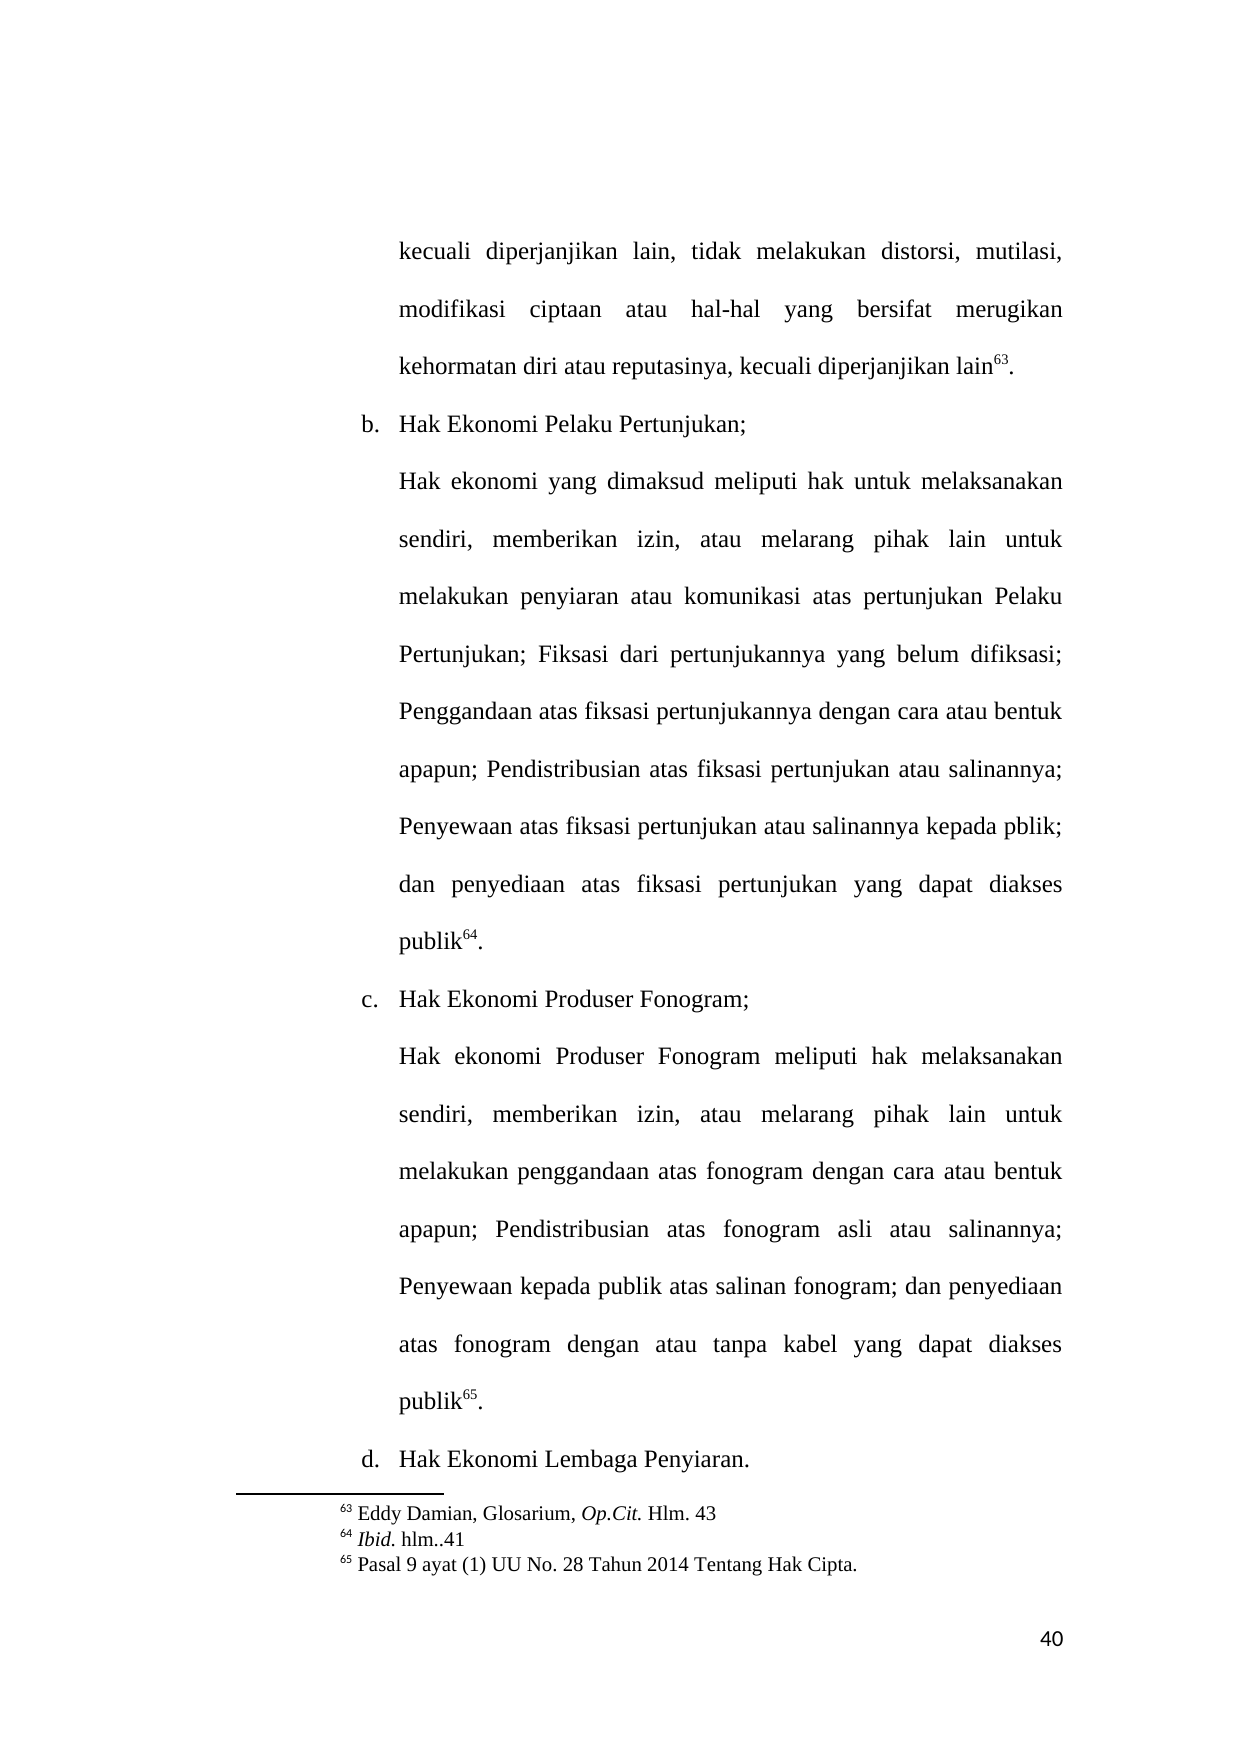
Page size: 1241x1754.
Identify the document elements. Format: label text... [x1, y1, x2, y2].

list Hak Ekonomi Produser Fonogram; [361, 984, 1063, 1012]
list Hak Ekonomi Pelaku Pertunjukan; [361, 409, 1063, 437]
list Hak Ekonomi Lembaga Penyiaran. [361, 1444, 1063, 1472]
list Hak ekonomi yang dimaksud meliputi hak untuk melaksanakan sendiri, memberikan izin, atau melarang pihak lain untuk melakukan penyiaran atau komunikasi atas pertunjukan Pelaku Pertunjukan; Fiksasi dari pertunjukannya yang belum difiksasi; Penggandaan atas fiksasi pertunjukannya dengan cara atau bentuk apapun; Pendistribusian atas fiksasi pertunjukan atau salinannya; Penyewaan atas fiksasi pertunjukan atau salinannya kepada pblik; dan penyediaan atas fiksasi pertunjukan yang dapat diakses publik. [399, 466, 1063, 955]
list Hak ekonomi Produser Fonogram meliputi hak melaksanakan sendiri, memberikan izin, atau melarang pihak lain untuk melakukan penggandaan atas fonogram dengan cara atau bentuk apapun; Pendistribusian atas fonogram asli atau salinannya; Penyewaan kepada publik atas salinan fonogram; dan penyediaan atas fonogram dengan atau tanpa kabel yang dapat diakses publik. [399, 1041, 1063, 1415]
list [399, 236, 1063, 380]
